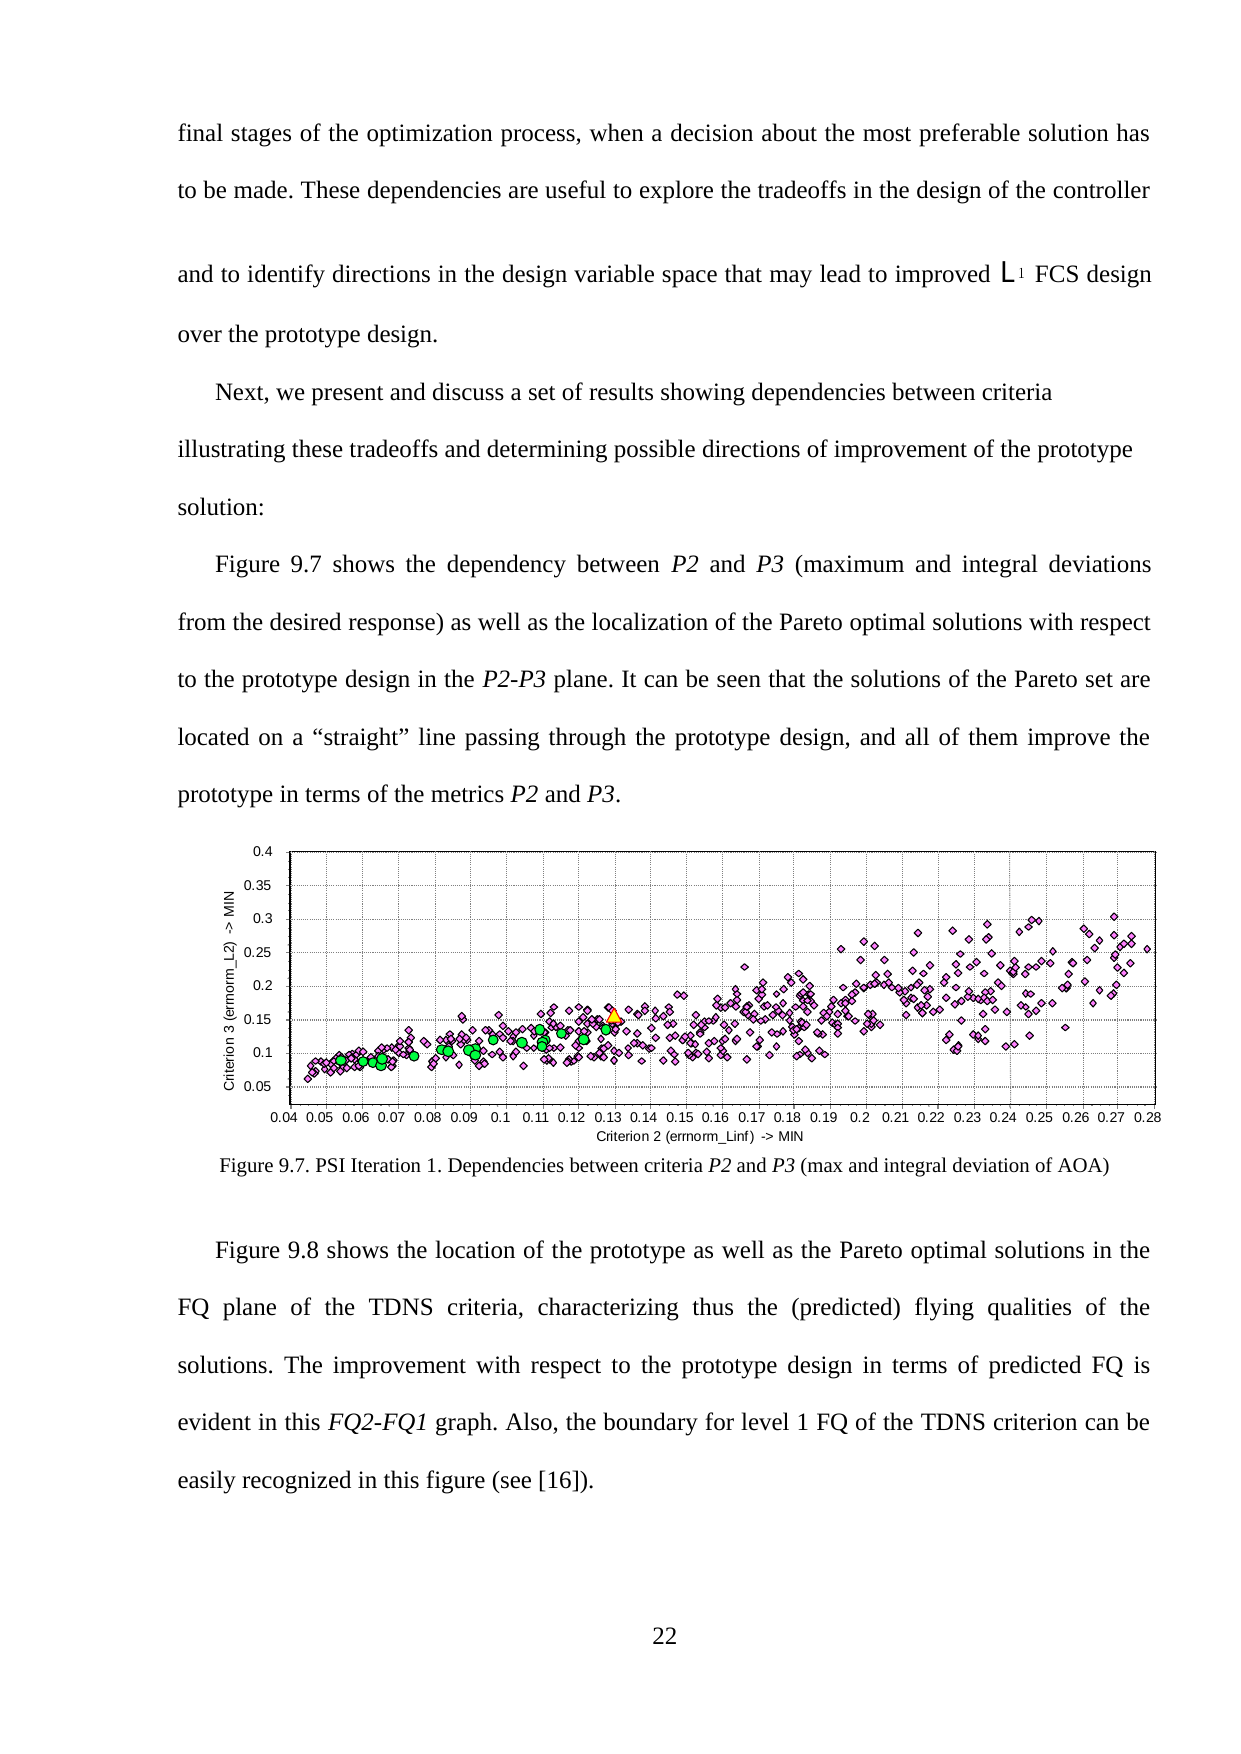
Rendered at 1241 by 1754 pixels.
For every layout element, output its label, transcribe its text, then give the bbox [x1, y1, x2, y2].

text Figure 9.7. PSI Iteration 1. Dependencies between criteria P2 and P3 (max and integral deviation of AOA) [177, 1153, 1152, 1177]
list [177, 118, 1152, 348]
list Figure 9.8 shows the location of the prototype as well as the Pareto optimal solutions in the FQ plane of the TDNS criteria, characterizing thus the (predicted) flying qualities of the solutions. The improvement with respect to the prototype design in terms of predicted FQ is evident in this FQ2-FQ1 graph. Also, the boundary for level 1 FQ of the TDNS criterion can be easily recognized in this figure (see [16]). [177, 1235, 1152, 1494]
list Figure 9.7 shows the dependency between P2 and P3 (maximum and integral deviations from the desired response) as well as the localization of the Pareto optimal solutions with respect to the prototype design in the P2-P3 plane. It can be seen that the solutions of the Pareto set are located on a “straight” line passing through the prototype design, and all of them improve the prototype in terms of the metrics P2 and P3. [177, 549, 1152, 808]
text Next, we present and discuss a set of results showing dependencies between criteria illustrating these tradeoffs and determining possible directions of improvement of the prototype solution: [177, 377, 1152, 521]
